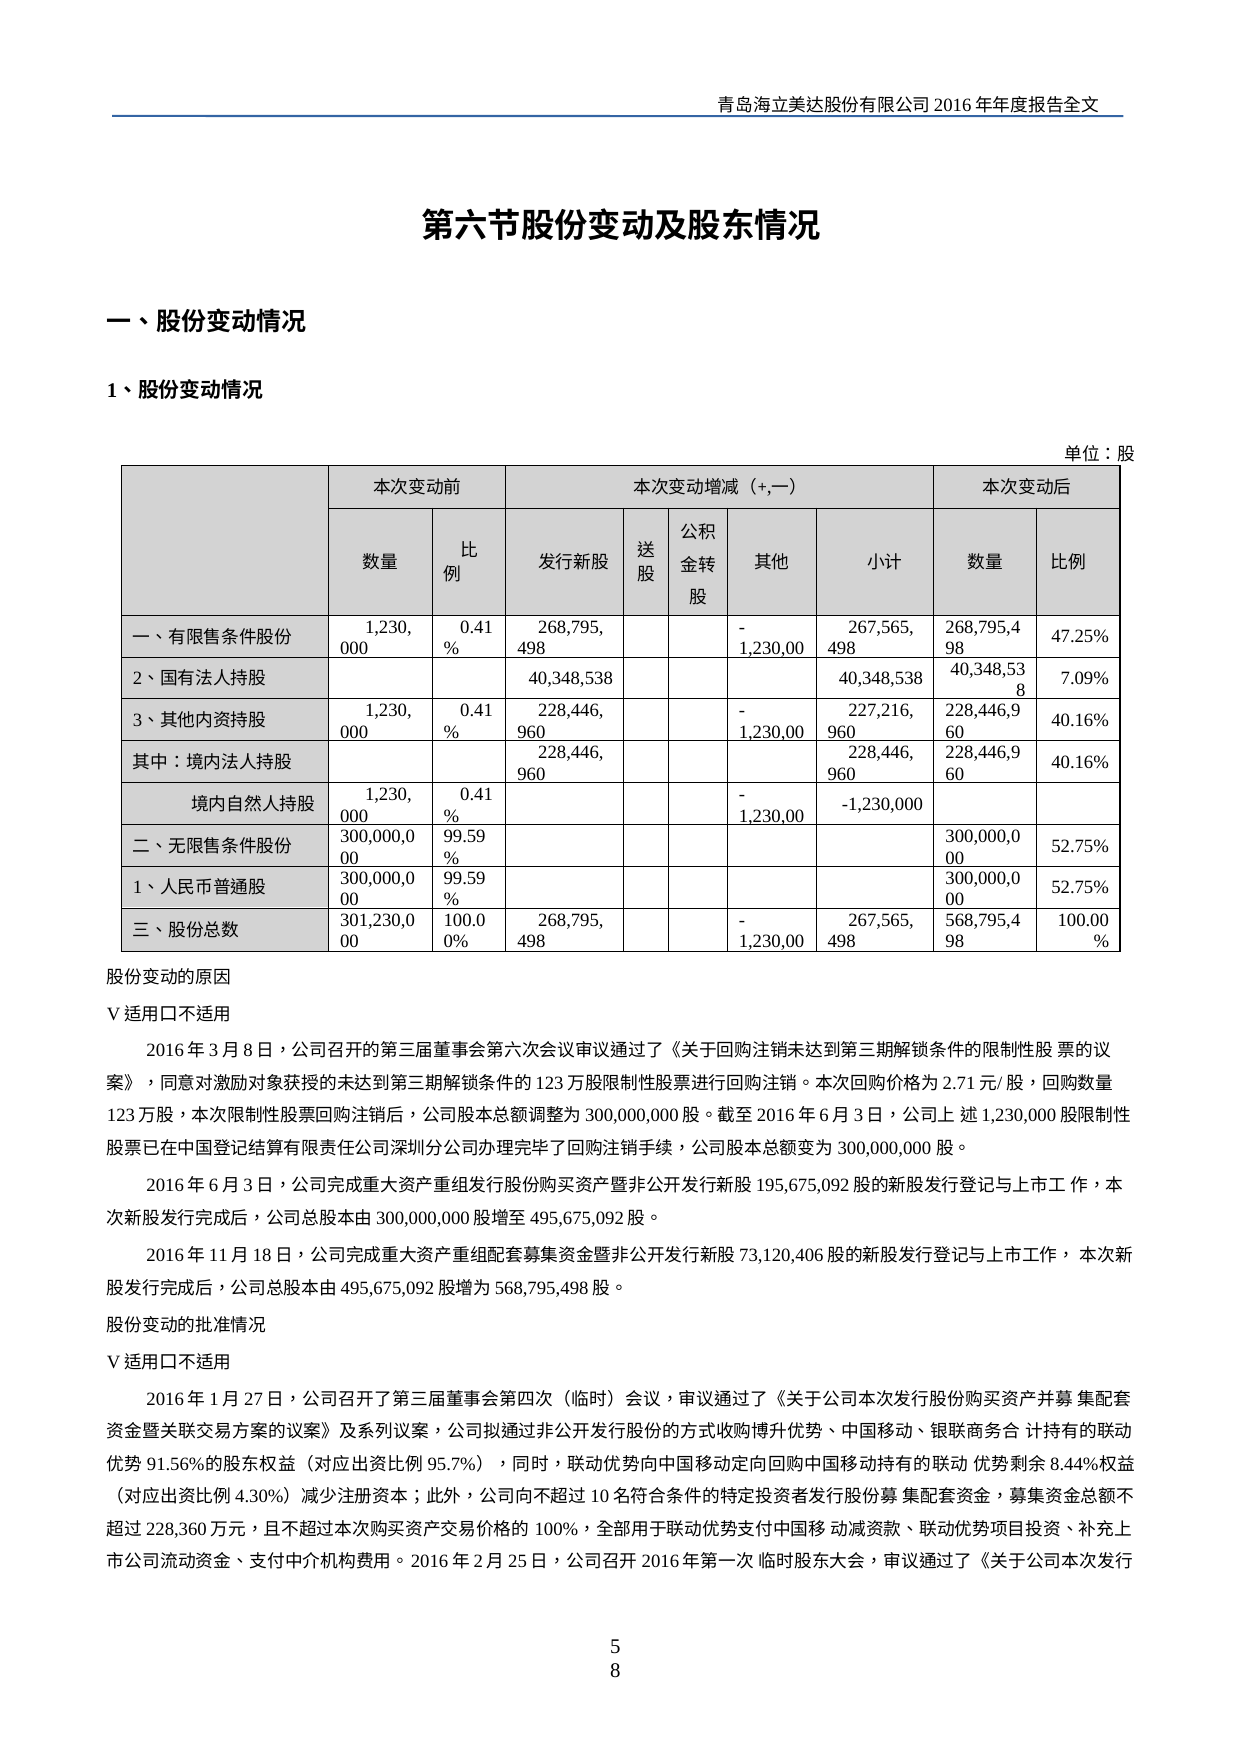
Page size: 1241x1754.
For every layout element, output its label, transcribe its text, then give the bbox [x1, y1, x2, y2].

text V适用口不适用 [107, 1001, 1135, 1026]
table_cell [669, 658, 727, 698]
text 1、股份变动情况 [107, 375, 1135, 403]
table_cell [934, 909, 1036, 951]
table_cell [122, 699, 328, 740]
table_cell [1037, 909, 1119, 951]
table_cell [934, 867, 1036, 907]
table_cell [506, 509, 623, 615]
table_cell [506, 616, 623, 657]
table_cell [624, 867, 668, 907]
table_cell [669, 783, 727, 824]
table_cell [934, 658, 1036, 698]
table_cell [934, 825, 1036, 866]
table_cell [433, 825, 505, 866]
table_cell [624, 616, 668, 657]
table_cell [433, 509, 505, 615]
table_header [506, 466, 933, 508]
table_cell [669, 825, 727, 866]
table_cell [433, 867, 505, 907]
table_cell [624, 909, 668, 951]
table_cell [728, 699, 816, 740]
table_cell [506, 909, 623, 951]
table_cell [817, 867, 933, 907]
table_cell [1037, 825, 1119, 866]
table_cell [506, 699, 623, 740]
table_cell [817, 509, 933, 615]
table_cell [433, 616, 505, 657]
text 2016年3月8日，公司召开的第三届董事会第六次会议审议通过了《关于回购注销未达到第三期解锁条件的限制性股 票的议案》，同意对激励对象获授的未达到第三期解锁条件的123万股限制性股票进行回购注销。本次回购价格为2.71元/ 股，回购数量123万股，本次限制性股票回购注销后，公司股本总额调整为300,000,000股。截至2016年6月3日，公司上 述1,230,000股限制性股票已在中国登记结算有限责任公司深圳分公司办理完毕了回购注销手续，公司股本总额变为 300,000,000 股。 [107, 1030, 1135, 1161]
text 2016年6月3日，公司完成重大资产重组发行股份购买资产暨非公开发行新股195,675,092股的新股发行登记与上市工 作，本次新股发行完成后，公司总股本由300,000,000股增至495,675,092股。 [107, 1165, 1135, 1231]
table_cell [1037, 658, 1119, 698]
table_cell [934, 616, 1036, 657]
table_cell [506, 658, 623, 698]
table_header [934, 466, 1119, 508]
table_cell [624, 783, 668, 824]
text 股份变动的原因 [107, 964, 1135, 988]
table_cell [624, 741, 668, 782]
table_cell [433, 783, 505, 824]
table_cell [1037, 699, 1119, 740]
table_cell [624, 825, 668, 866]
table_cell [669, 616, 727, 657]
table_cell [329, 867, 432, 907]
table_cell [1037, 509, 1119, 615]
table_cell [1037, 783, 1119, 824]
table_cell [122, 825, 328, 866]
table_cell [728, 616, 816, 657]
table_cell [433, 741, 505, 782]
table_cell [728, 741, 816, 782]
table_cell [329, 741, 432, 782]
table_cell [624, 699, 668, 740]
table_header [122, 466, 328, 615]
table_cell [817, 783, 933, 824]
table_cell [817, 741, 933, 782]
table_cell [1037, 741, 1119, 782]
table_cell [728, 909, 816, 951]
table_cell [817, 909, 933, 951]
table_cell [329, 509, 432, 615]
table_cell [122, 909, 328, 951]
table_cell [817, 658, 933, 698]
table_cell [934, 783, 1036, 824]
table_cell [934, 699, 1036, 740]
text 第六节股份变动及股东情况 [107, 202, 1135, 247]
text 单位：股 [107, 441, 1135, 465]
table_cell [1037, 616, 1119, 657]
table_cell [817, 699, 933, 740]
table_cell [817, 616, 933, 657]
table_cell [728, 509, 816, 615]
text 股份变动的批准情况 [107, 1305, 1135, 1338]
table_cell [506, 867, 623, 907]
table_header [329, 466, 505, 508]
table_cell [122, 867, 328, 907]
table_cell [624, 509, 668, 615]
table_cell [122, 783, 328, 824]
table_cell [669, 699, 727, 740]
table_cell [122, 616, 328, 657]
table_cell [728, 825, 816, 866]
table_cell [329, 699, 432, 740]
text V适用口不适用 [107, 1342, 1135, 1375]
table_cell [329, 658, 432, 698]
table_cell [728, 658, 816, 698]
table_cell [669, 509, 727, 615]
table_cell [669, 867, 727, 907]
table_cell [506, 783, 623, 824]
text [107, 1379, 1135, 1574]
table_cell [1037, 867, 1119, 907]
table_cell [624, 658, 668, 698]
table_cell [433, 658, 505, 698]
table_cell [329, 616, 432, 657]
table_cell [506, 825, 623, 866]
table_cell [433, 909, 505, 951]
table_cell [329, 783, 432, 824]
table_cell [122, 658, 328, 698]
text 2016年11月18日，公司完成重大资产重组配套募集资金暨非公开发行新股73,120,406股的新股发行登记与上市工作， 本次新股发行完成后，公司总股本由495,675,092股增为568,795,498股。 [107, 1235, 1135, 1301]
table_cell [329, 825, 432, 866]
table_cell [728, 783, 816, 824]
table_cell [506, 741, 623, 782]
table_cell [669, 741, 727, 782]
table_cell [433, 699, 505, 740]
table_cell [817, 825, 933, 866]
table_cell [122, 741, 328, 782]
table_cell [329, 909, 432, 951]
text 一、股份变动情况 [107, 303, 1135, 338]
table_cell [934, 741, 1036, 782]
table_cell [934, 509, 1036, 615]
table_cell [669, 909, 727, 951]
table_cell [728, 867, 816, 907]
